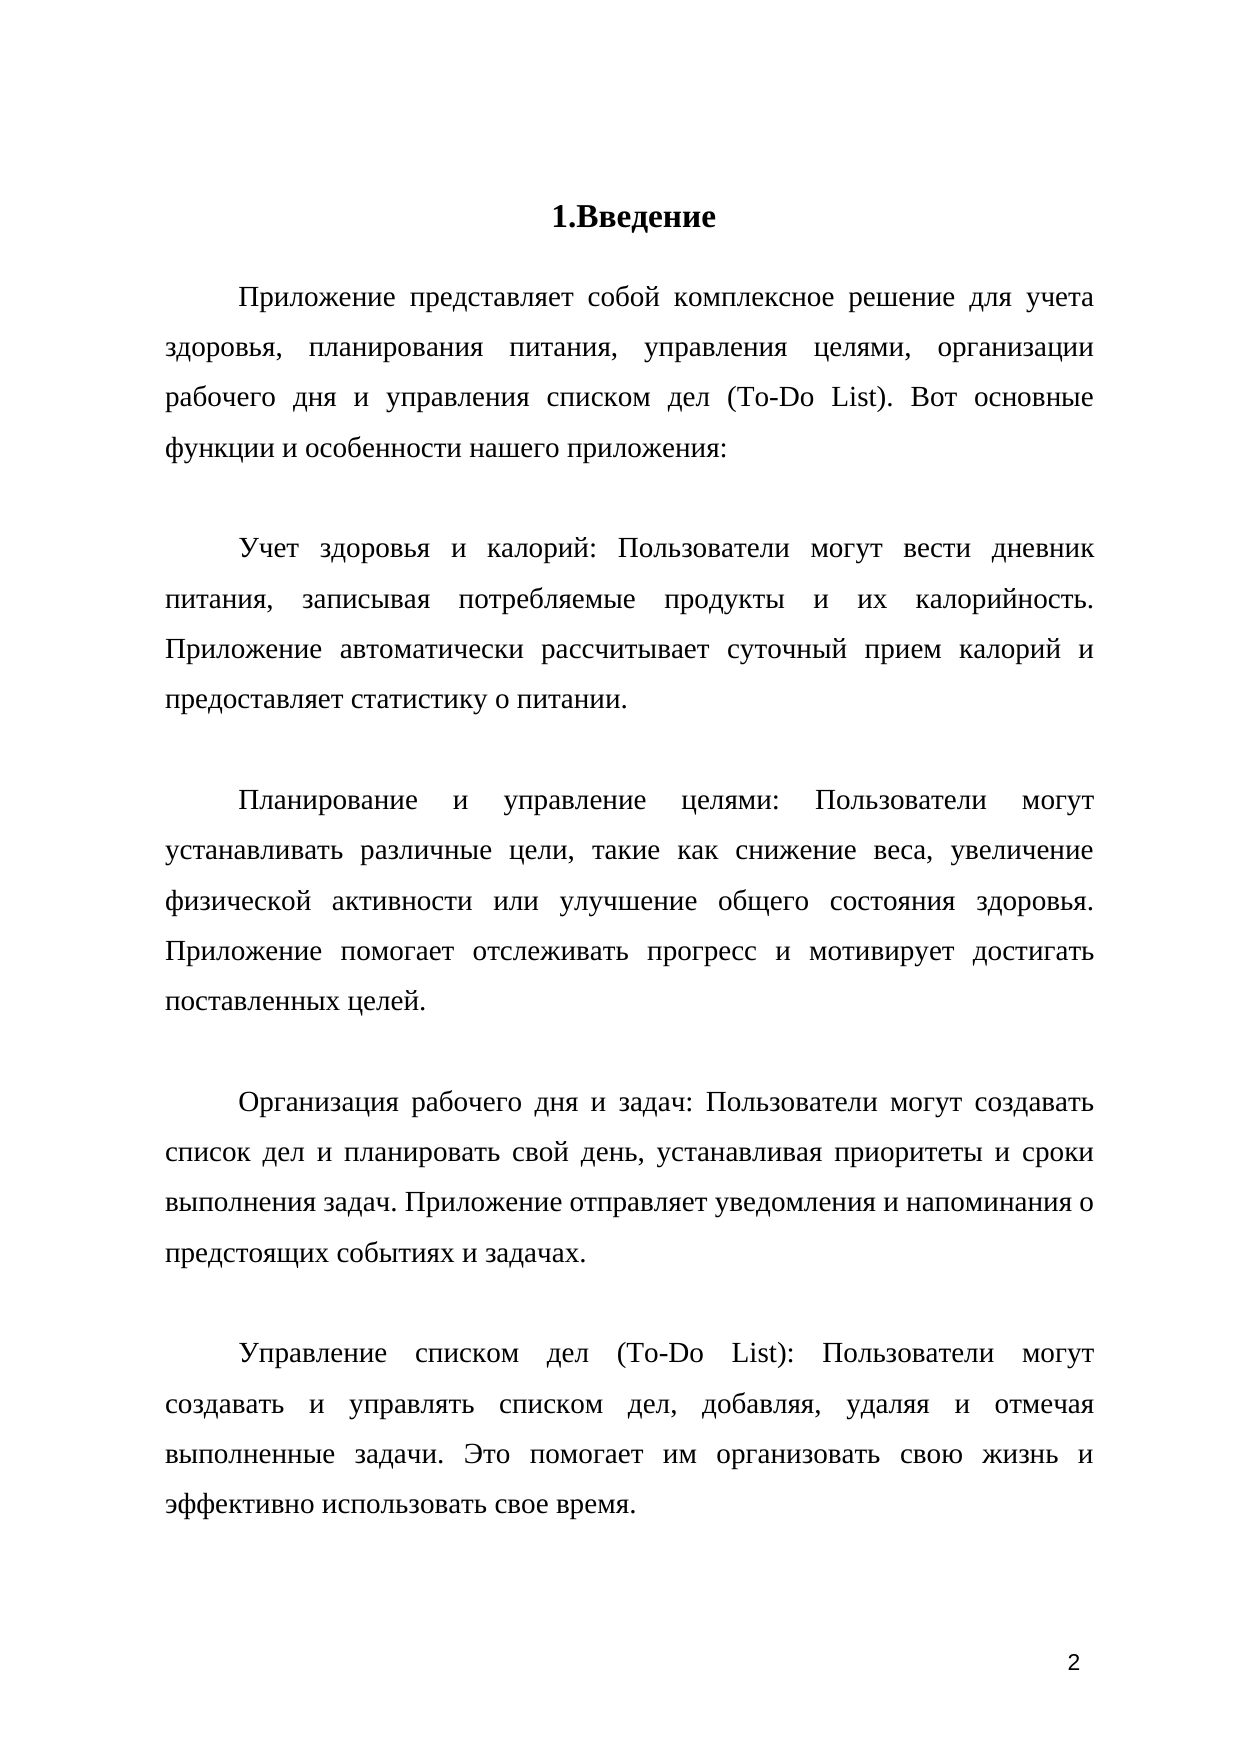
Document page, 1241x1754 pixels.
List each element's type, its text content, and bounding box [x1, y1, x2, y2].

text Приложение представляет собой комплексное решение для учета здоровья, планирования питания, управления целями, организации рабочего дня и управления списком дел (To-Do List). Вот основные функции и особенности нашего приложения: [165, 279, 1095, 463]
text Организация рабочего дня и задач: Пользователи могут создавать список дел и планировать свой день, устанавливая приоритеты и сроки выполнения задач. Приложение отправляет уведомления и напоминания о предстоящих событиях и задачах. [165, 1084, 1095, 1268]
text 1.Введение [187, 196, 1080, 234]
text Учет здоровья и калорий: Пользователи могут вести дневник питания, записывая потребляемые продукты и их калорийность. Приложение автоматически рассчитывает суточный прием калорий и предоставляет статистику о питании. [165, 531, 1095, 715]
text Управление списком дел (To-Do List): Пользователи могут создавать и управлять списком дел, добавляя, удаляя и отмечая выполненные задачи. Это помогает им организовать свою жизнь и эффективно использовать свое время. [165, 1336, 1095, 1520]
text Планирование и управление целями: Пользователи могут устанавливать различные цели, такие как снижение веса, увеличение физической активности или улучшение общего состояния здоровья. Приложение помогает отслеживать прогресс и мотивирует достигать поставленных целей. [165, 782, 1095, 1017]
